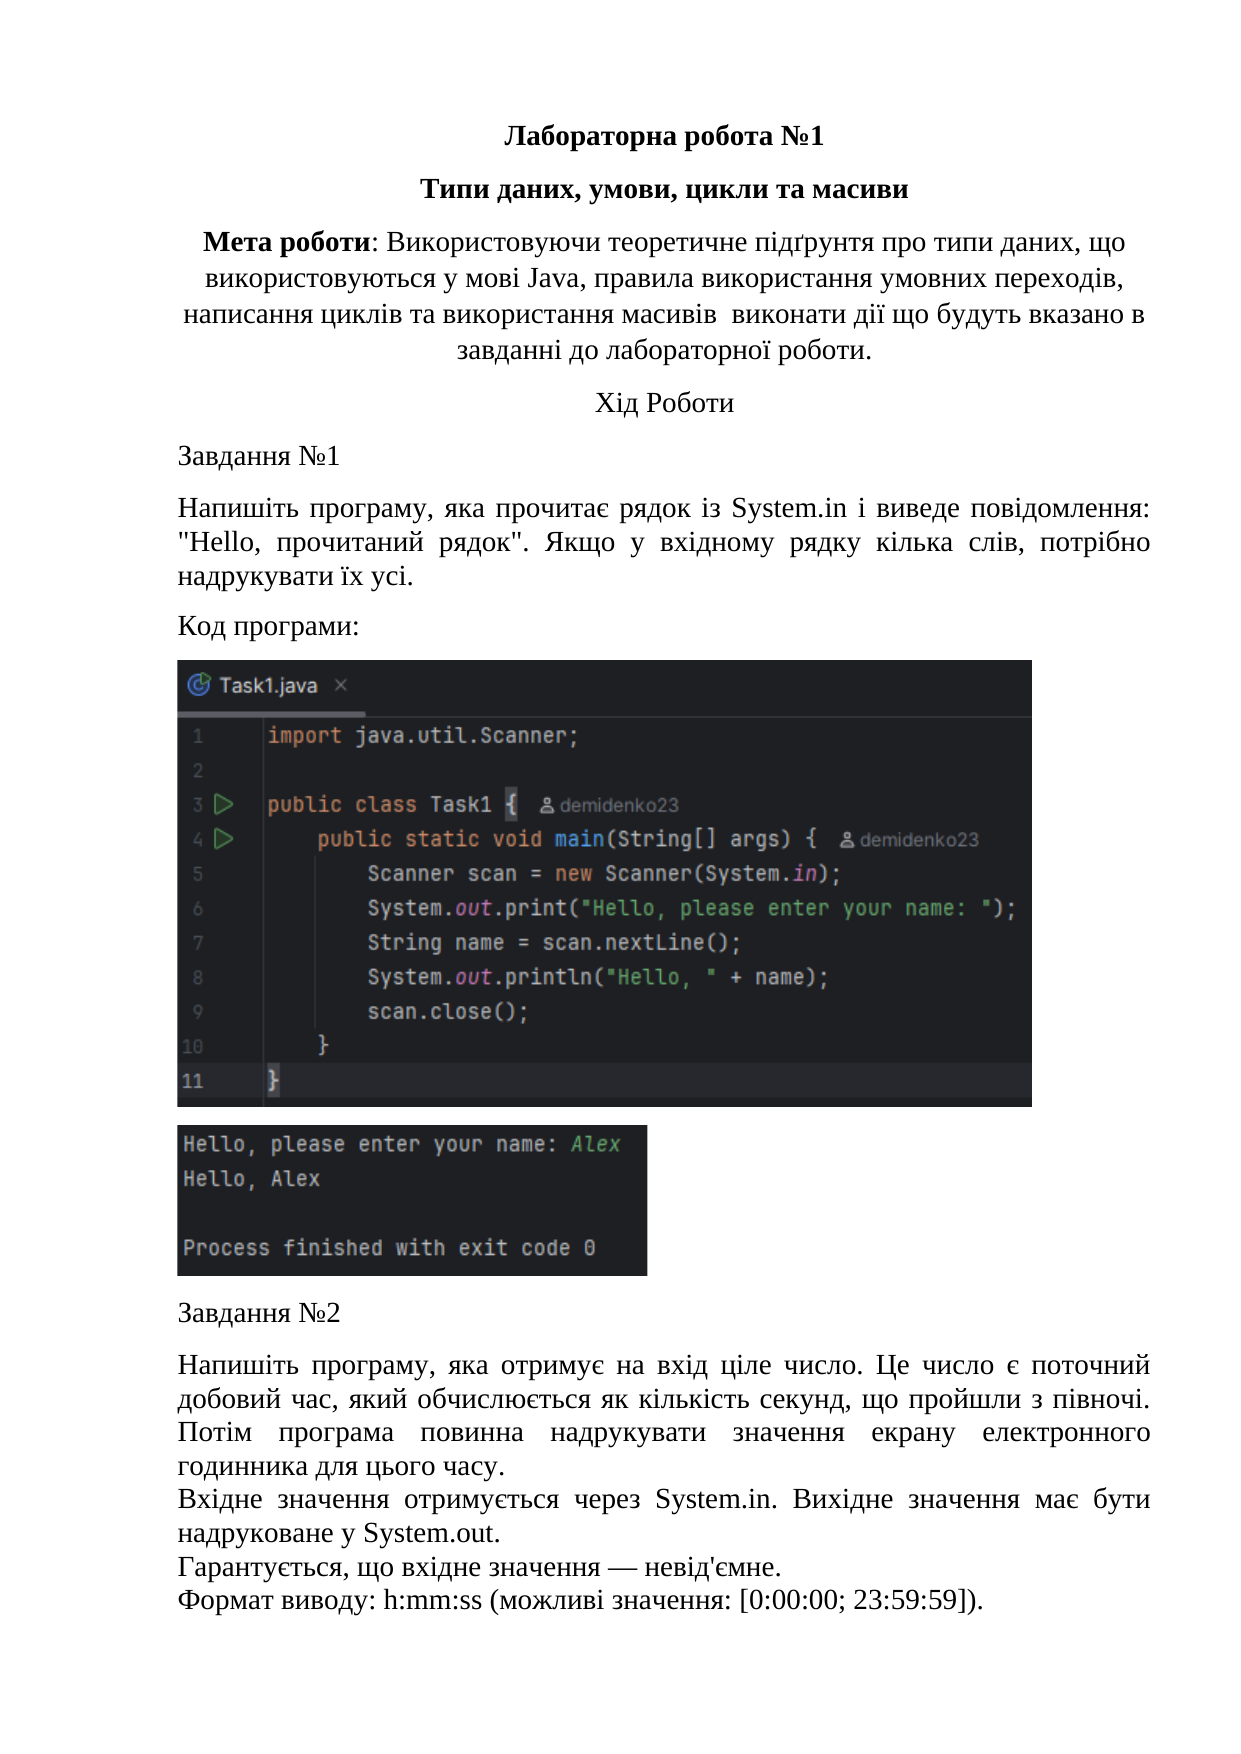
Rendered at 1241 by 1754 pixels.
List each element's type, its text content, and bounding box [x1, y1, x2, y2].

picture [177, 1125, 648, 1276]
text Завдання №2 [177, 1295, 1152, 1328]
text Код програми: [177, 608, 1152, 641]
list Гарантується, що вхідне значення — невід'ємне. [177, 1549, 1152, 1582]
list Напишіть програму, яка отримує на вхід ціле число. Це число є поточний добовий час, який обчислюється як кількість секунд, що пройшли з півночі. Потім програма повинна надрукувати значення екрану електронного годинника для цього часу. [177, 1347, 1152, 1482]
text Мета роботи: Використовуючи теоретичне підґрунтя про типи даних, що використовуються у мові Java, правила використання умовних переходів, написання циклів та використання масивів виконати дії що будуть вказано в завданні до лабораторної роботи. [177, 224, 1152, 366]
list Формат виводу: h:mm:ss (можливі значення: [0:00:00; 23:59:59]). [177, 1582, 1152, 1616]
list Напишіть програму, яка прочитає рядок із System.in і виведе повідомлення: "Hello, прочитаний рядок". Якщо у вхідному рядку кілька слів, потрібно надрукувати їх усі. [177, 491, 1152, 591]
text Хід Роботи [177, 385, 1152, 418]
text Лабораторна робота №1 [177, 118, 1152, 152]
picture [177, 660, 1032, 1107]
text Типи даних, умови, цикли та масиви [177, 171, 1152, 204]
list Вхідне значення отримується через System.in. Вихідне значення має бути надруковане у System.out. [177, 1482, 1152, 1549]
text Завдання №1 [177, 438, 1152, 471]
